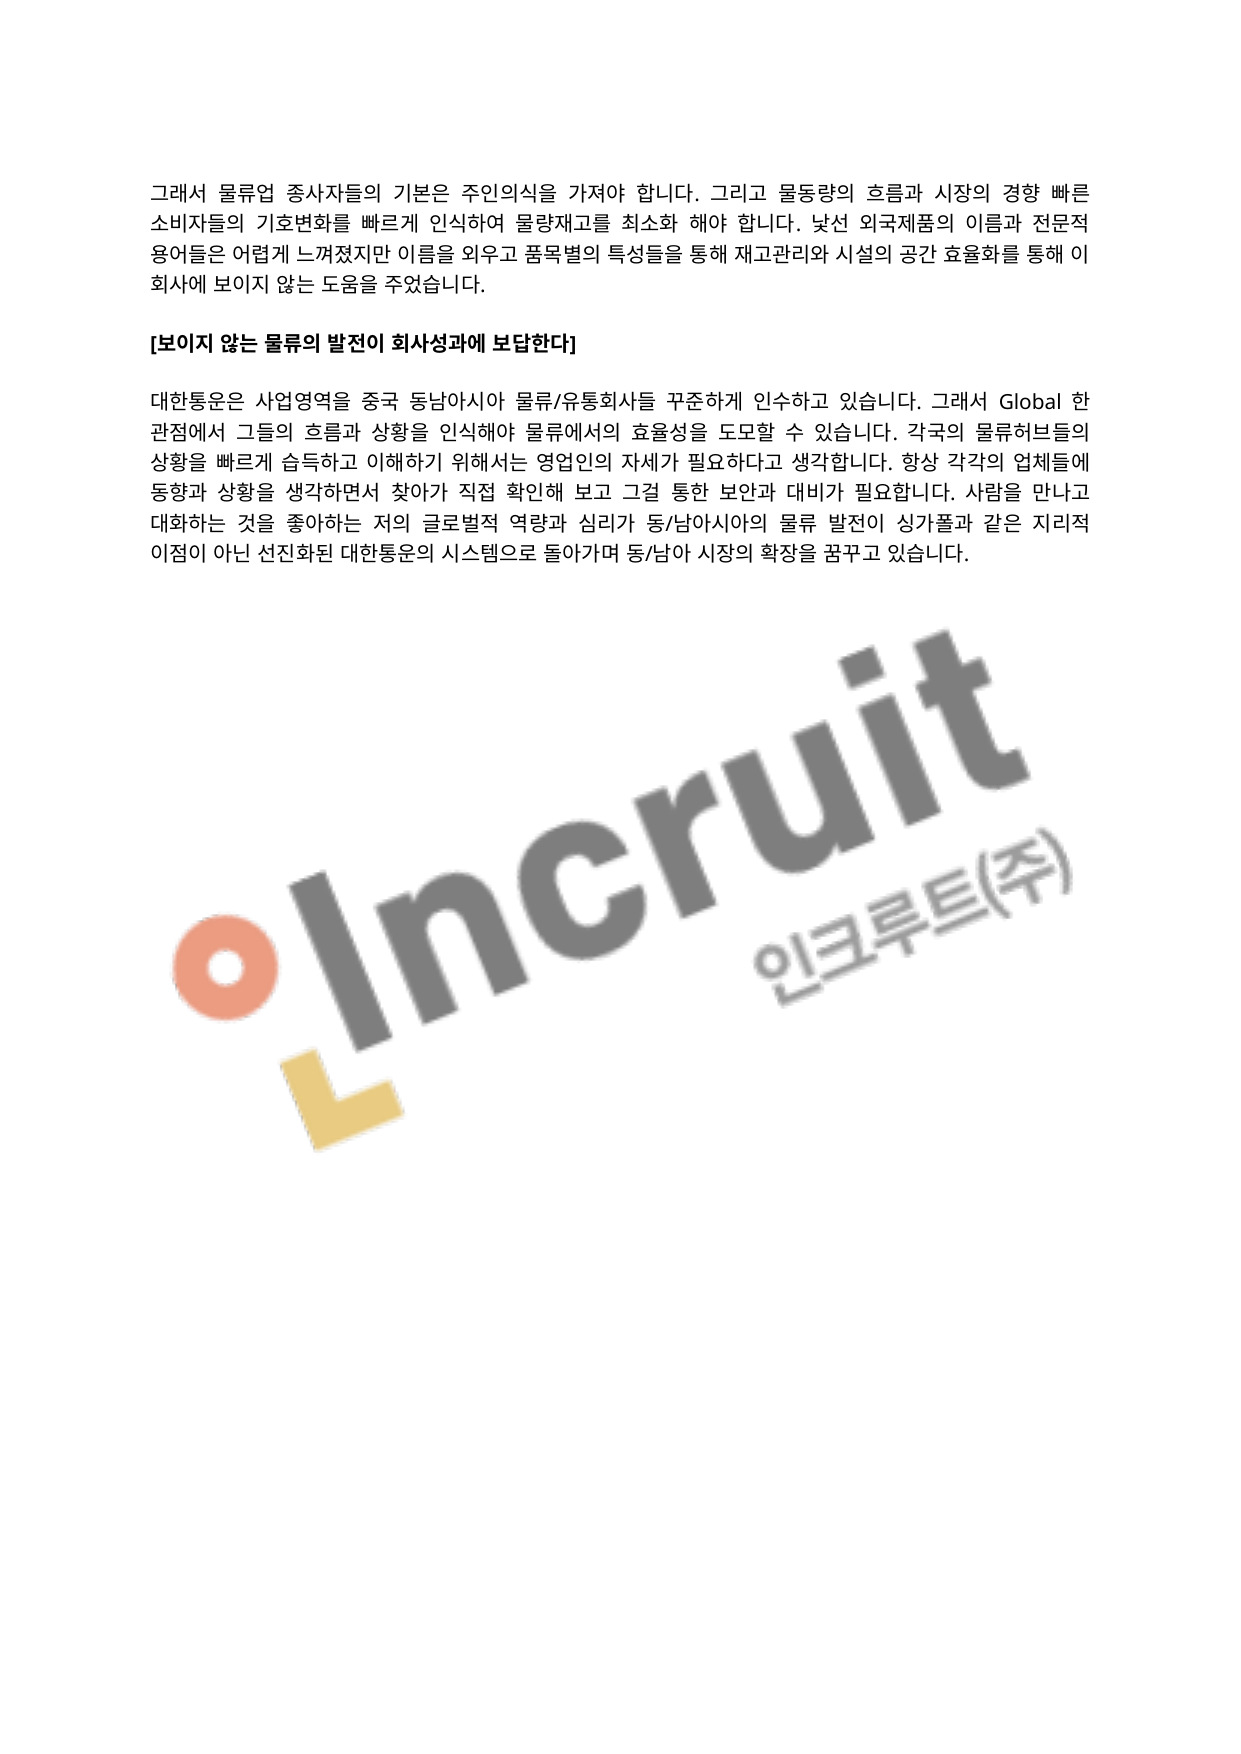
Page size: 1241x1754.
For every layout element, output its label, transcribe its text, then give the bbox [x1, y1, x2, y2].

text [보이지 않는 물류의 발전이 회사성과에 보답한다] [150, 327, 1090, 357]
picture [150, 595, 1091, 1186]
text 대한통운은 사업영역을 중국 동남아시아 물류/유통회사들 꾸준하게 인수하고 있습니다. 그래서 Global 한 관점에서 그들의 흐름과 상황을 인식해야 물류에서의 효율성을 도모할 수 있습니다. 각국의 물류허브들의 상황을 빠르게 습득하고 이해하기 위해서는 영업인의 자세가 필요하다고 생각합니다. 항상 각각의 업체들에 동향과 상황을 생각하면서 찾아가 직접 확인해 보고 그걸 통한 보안과 대비가 필요합니다. 사람을 만나고 대화하는 것을 좋아하는 저의 글로벌적 역량과 심리가 동/남아시아의 물류 발전이 싱가폴과 같은 지리적 이점이 아닌 선진화된 대한통운의 시스템으로 돌아가며 동/남아 시장의 확장을 꿈꾸고 있습니다. [150, 386, 1090, 567]
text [150, 177, 1090, 298]
